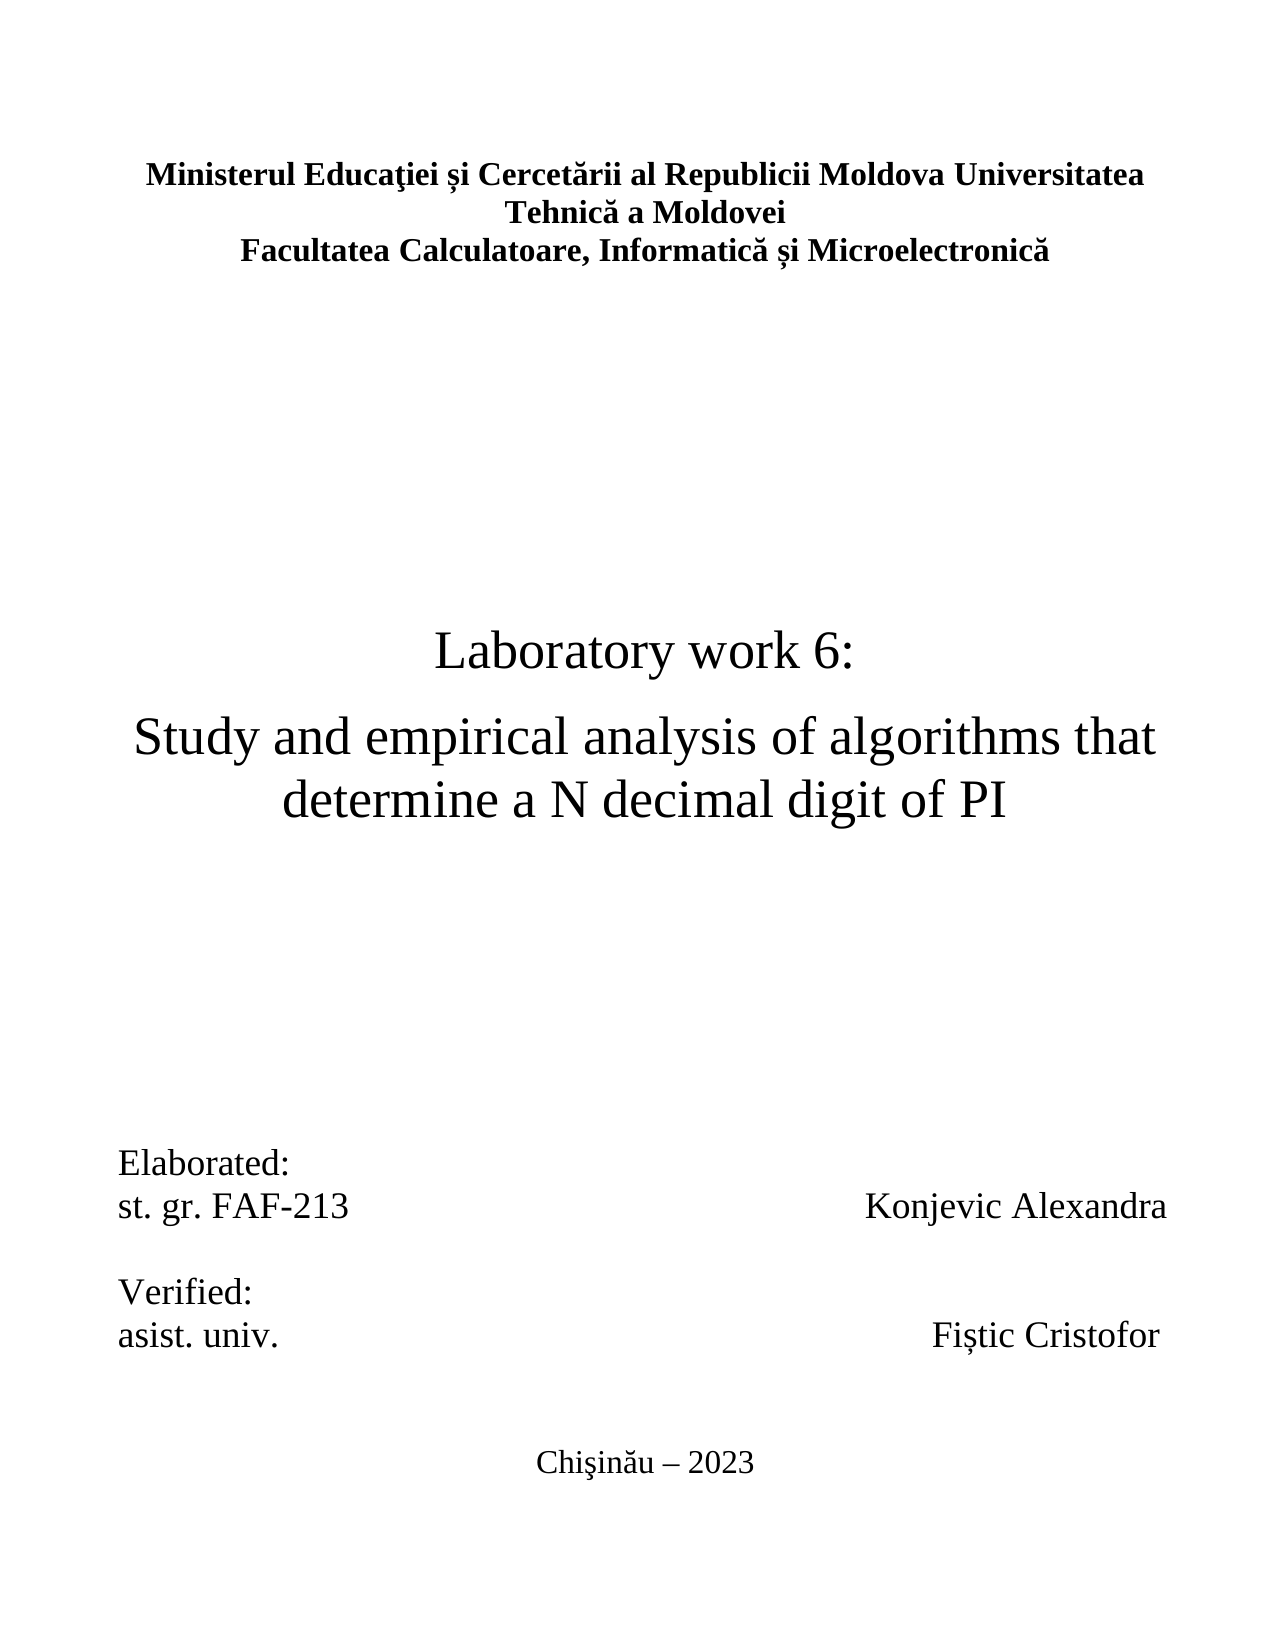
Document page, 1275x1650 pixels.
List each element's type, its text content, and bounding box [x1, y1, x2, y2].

text st. gr. FAF-213 Konjevic Alexandra [118, 1183, 1172, 1227]
text Facultatea Calculatoare, Informatică și Microelectronică [118, 231, 1172, 269]
text Ministerul Educaţiei și Cercetării al Republicii Moldova Universitatea Tehnică a Moldovei [118, 154, 1172, 231]
text Chişinău – 2023 [118, 1442, 1172, 1480]
text Verified: [118, 1270, 1172, 1313]
text Laboratory work 6: [118, 619, 1172, 681]
text Study and empirical analysis of algorithms that determine a N decimal digit of PI [118, 705, 1172, 829]
text asist. univ. Fiștic Cristofor [118, 1313, 1172, 1356]
text Elaborated: [118, 1140, 1172, 1183]
